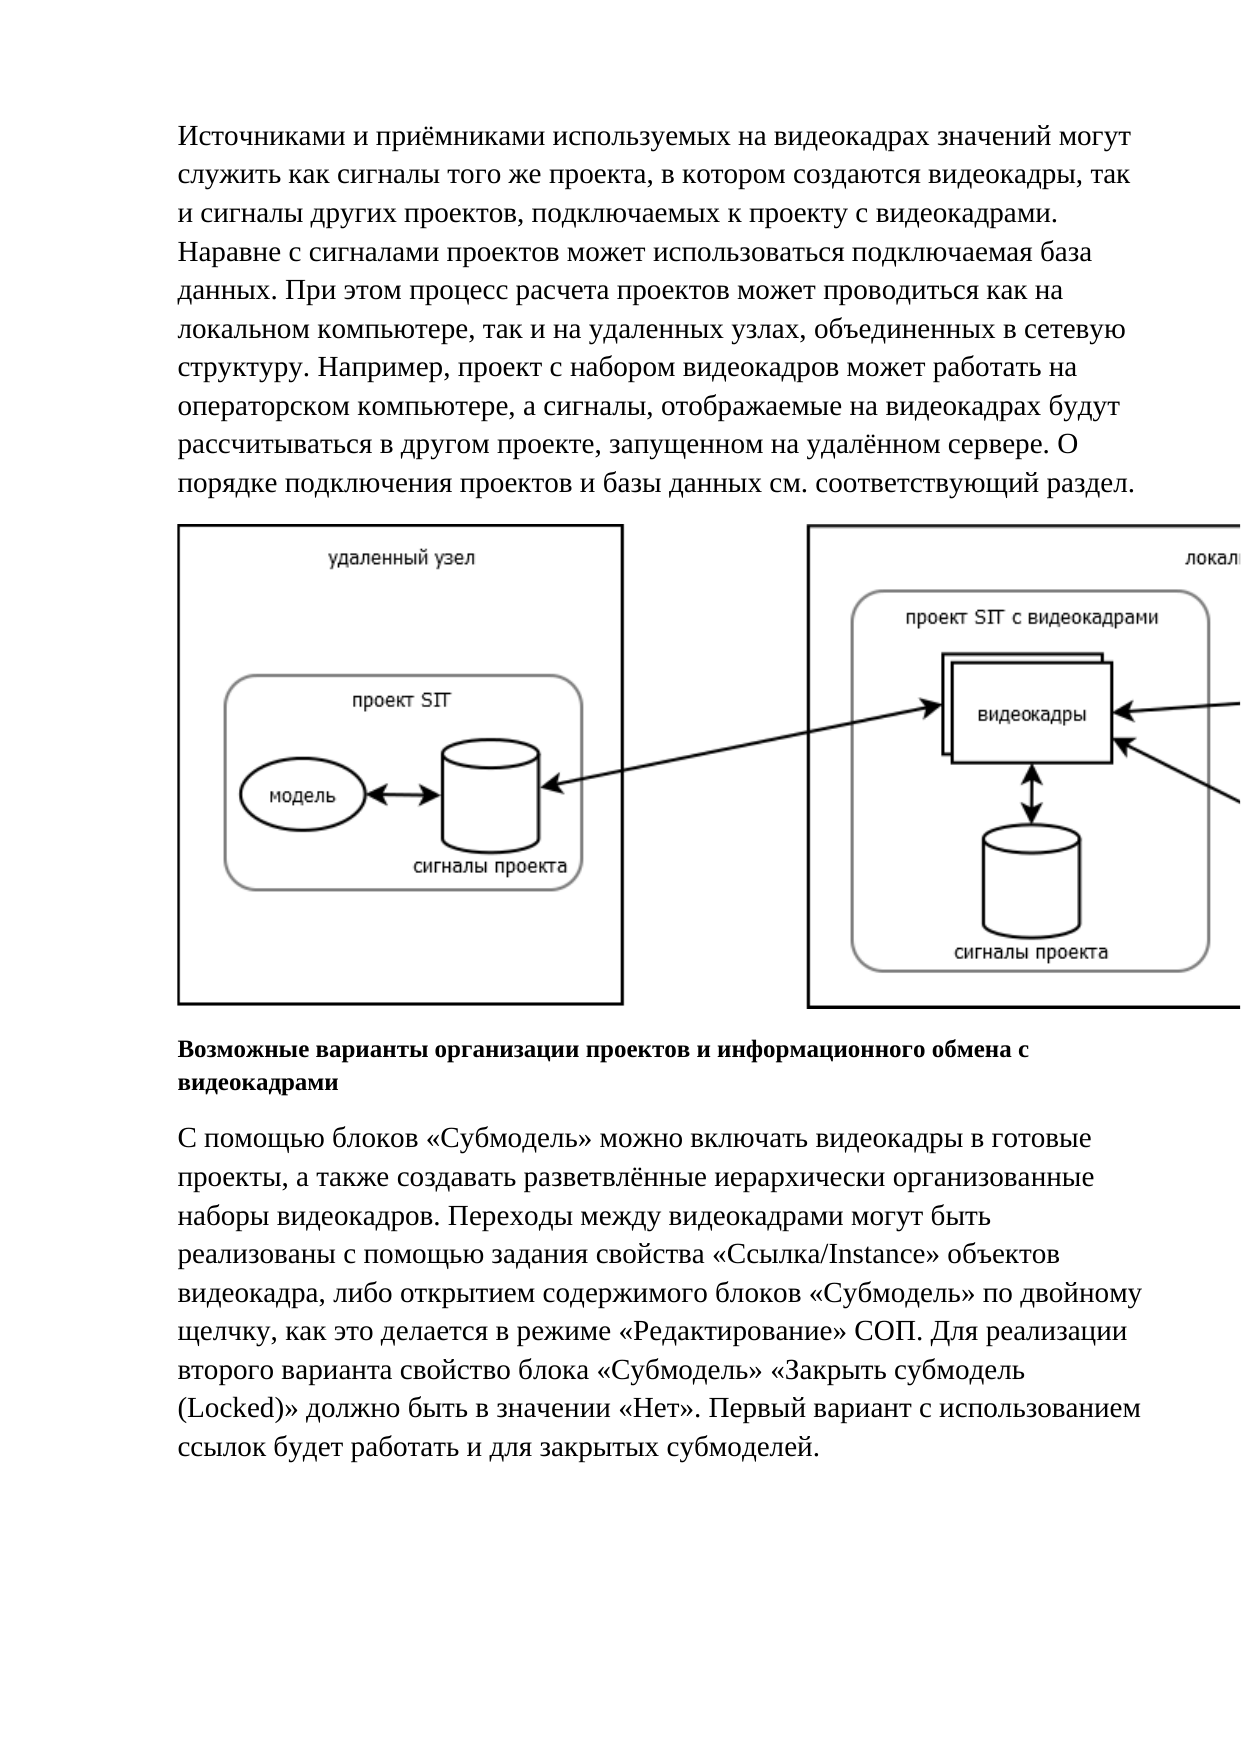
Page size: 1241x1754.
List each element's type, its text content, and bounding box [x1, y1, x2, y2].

picture [177, 524, 1241, 1009]
text Источниками и приёмниками используемых на видеокадрах значений могут служить как сигналы того же проекта, в котором создаются видеокадры, так и сигналы других проектов, подключаемых к проекту с видеокадрами. Наравне с сигналами проектов может использоваться подключаемая база данных. При этом процесс расчета проектов может проводиться как на локальном компьютере, так и на удаленных узлах, объединенных в сетевую структуру. Например, проект с набором видеокадров может работать на операторском компьютере, а сигналы, отображаемые на видеокадрах будут рассчитываться в другом проекте, запущенном на удалённом сервере. О порядке подключения проектов и базы данных см. соответствующий раздел. [177, 118, 1152, 498]
text Возможные варианты организации проектов и информационного обмена с видеокадрами [177, 1034, 1152, 1096]
text С помощью блоков «Субмодель» можно включать видеокадры в готовые проекты, а также создавать разветвлённые иерархически организованные наборы видеокадров. Переходы между видеокадрами могут быть реализованы с помощью задания свойства «Ссылка/Instance» объектов видеокадра, либо открытием содержимого блоков «Субмодель» по двойному щелчку, как это делается в режиме «Редактирование» СОП. Для реализации второго варианта свойство блока «Субмодель» «Закрыть субмодель (Locked)» должно быть в значении «Нет». Первый вариант с использованием ссылок будет работать и для закрытых субмоделей. [177, 1121, 1152, 1462]
